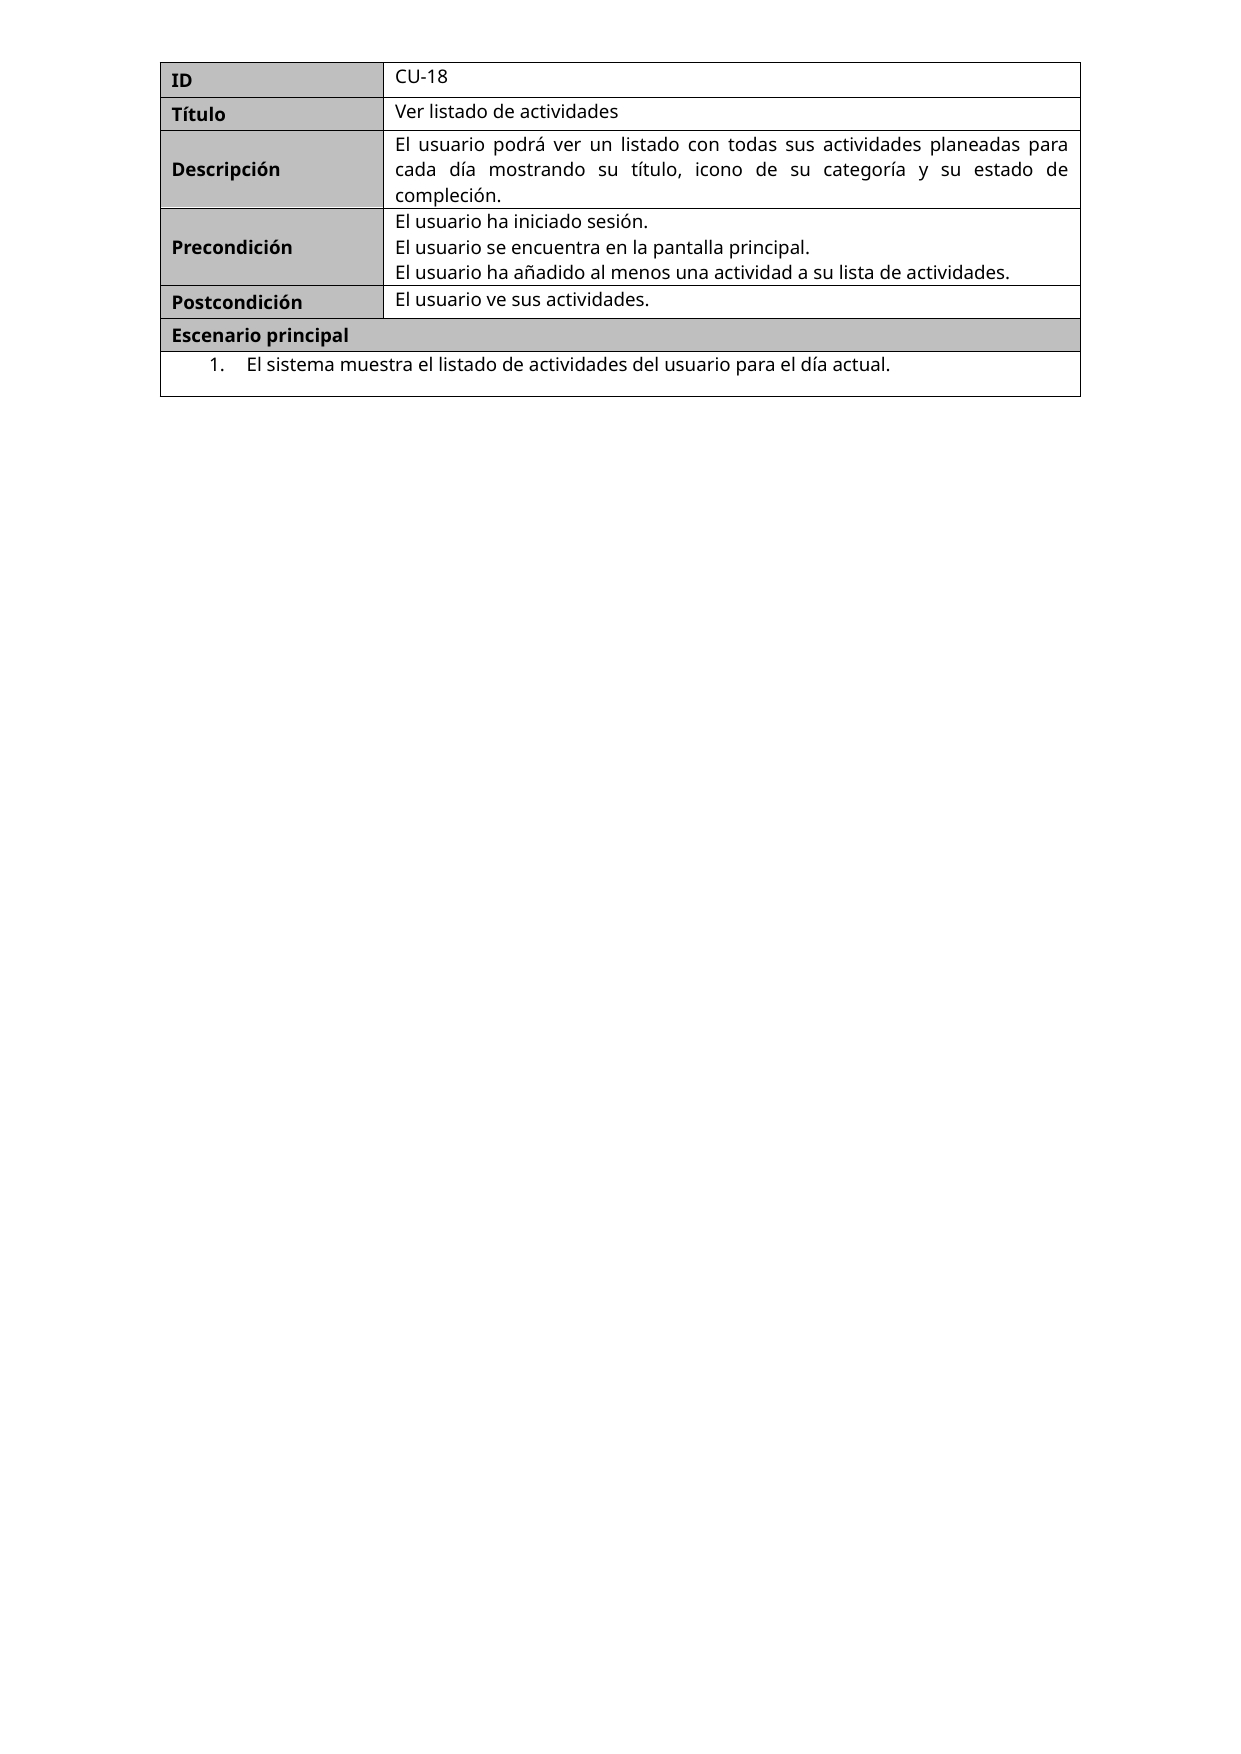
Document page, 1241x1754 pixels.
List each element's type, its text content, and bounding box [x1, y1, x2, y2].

table_header ID [161, 63, 383, 97]
table_cell El sistema muestra el listado de actividades del usuario para el día actual. [161, 352, 1080, 396]
table_cell Escenario principal [161, 319, 1080, 351]
table_cell Precondición [161, 209, 383, 285]
table_cell Postcondición [161, 286, 383, 318]
table_cell Título [161, 98, 383, 130]
table_cell El usuario ha iniciado sesión. El usuario se encuentra en la pantalla principal. El usuario ha añadido al menos una actividad a su lista de actividades. [384, 209, 1080, 285]
table_cell El usuario ve sus actividades. [384, 286, 1080, 318]
table_cell El usuario podrá ver un listado con todas sus actividades planeadas para cada día mostrando su título, icono de su categoría y su estado de compleción. [384, 131, 1080, 207]
table_header CU-18 [384, 63, 1080, 97]
table_cell Ver listado de actividades [384, 98, 1080, 130]
table_cell Descripción [161, 131, 383, 207]
